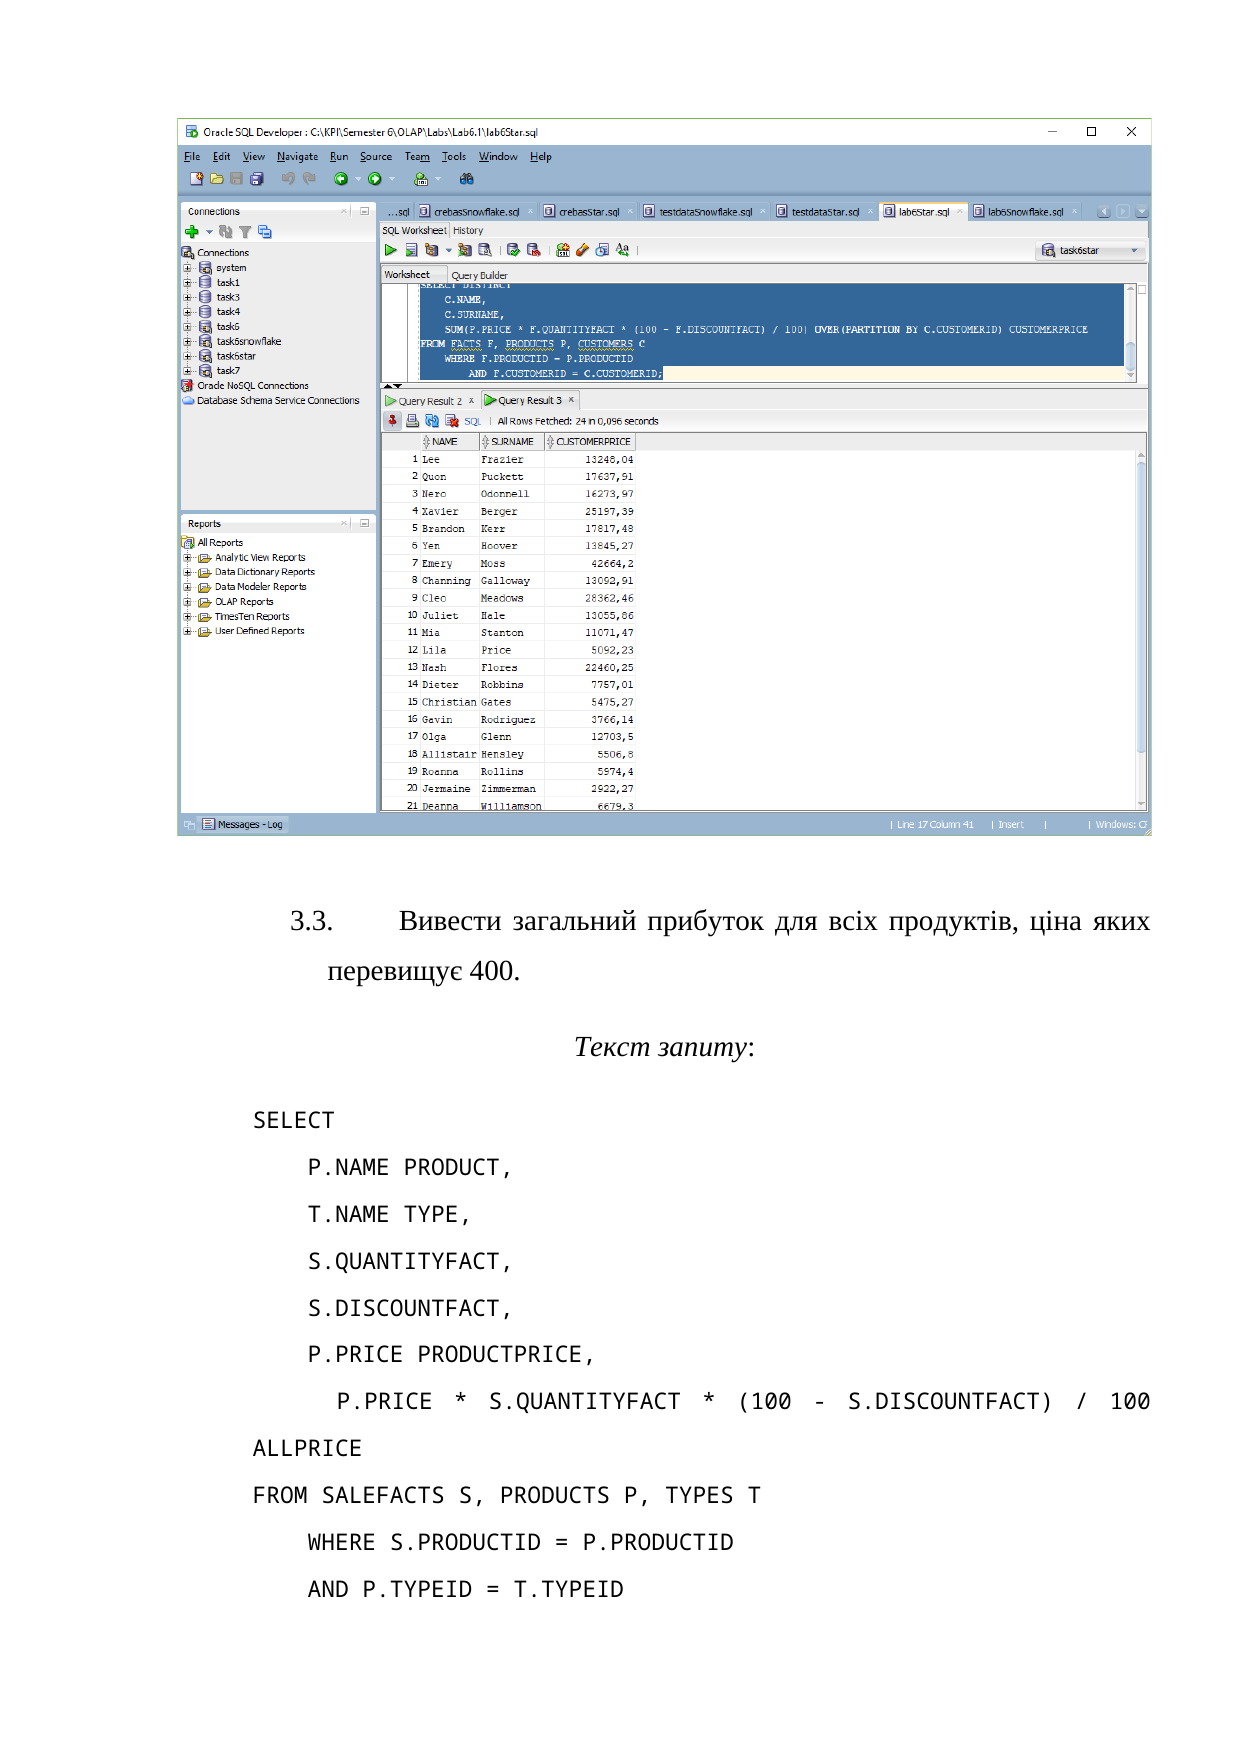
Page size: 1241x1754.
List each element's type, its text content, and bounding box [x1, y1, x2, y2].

list P.PRICE PRODUCTPRICE, [252, 1338, 1152, 1369]
list Вивести загальний прибуток для всіх продуктів, ціна яких перевищує 400. [290, 903, 1152, 987]
list AND P.TYPEID = T.TYPEID [252, 1573, 1152, 1604]
list T.NAME TYPE, [252, 1198, 1152, 1229]
list WHERE S.PRODUCTID = P.PRODUCTID [252, 1526, 1152, 1557]
text Текст запиту: [177, 1029, 1152, 1062]
picture [177, 118, 1152, 836]
list S.QUANTITYFACT, [252, 1244, 1152, 1276]
list FROM SALEFACTS S, PRODUCTS P, TYPES T [252, 1479, 1152, 1510]
list S.DISCOUNTFACT, [252, 1291, 1152, 1323]
list P.PRICE * S.QUANTITYFACT * (100 - S.DISCOUNTFACT) / 100 ALLPRICE [252, 1385, 1152, 1463]
list SELECT [252, 1104, 1152, 1135]
list P.NAME PRODUCT, [252, 1151, 1152, 1182]
